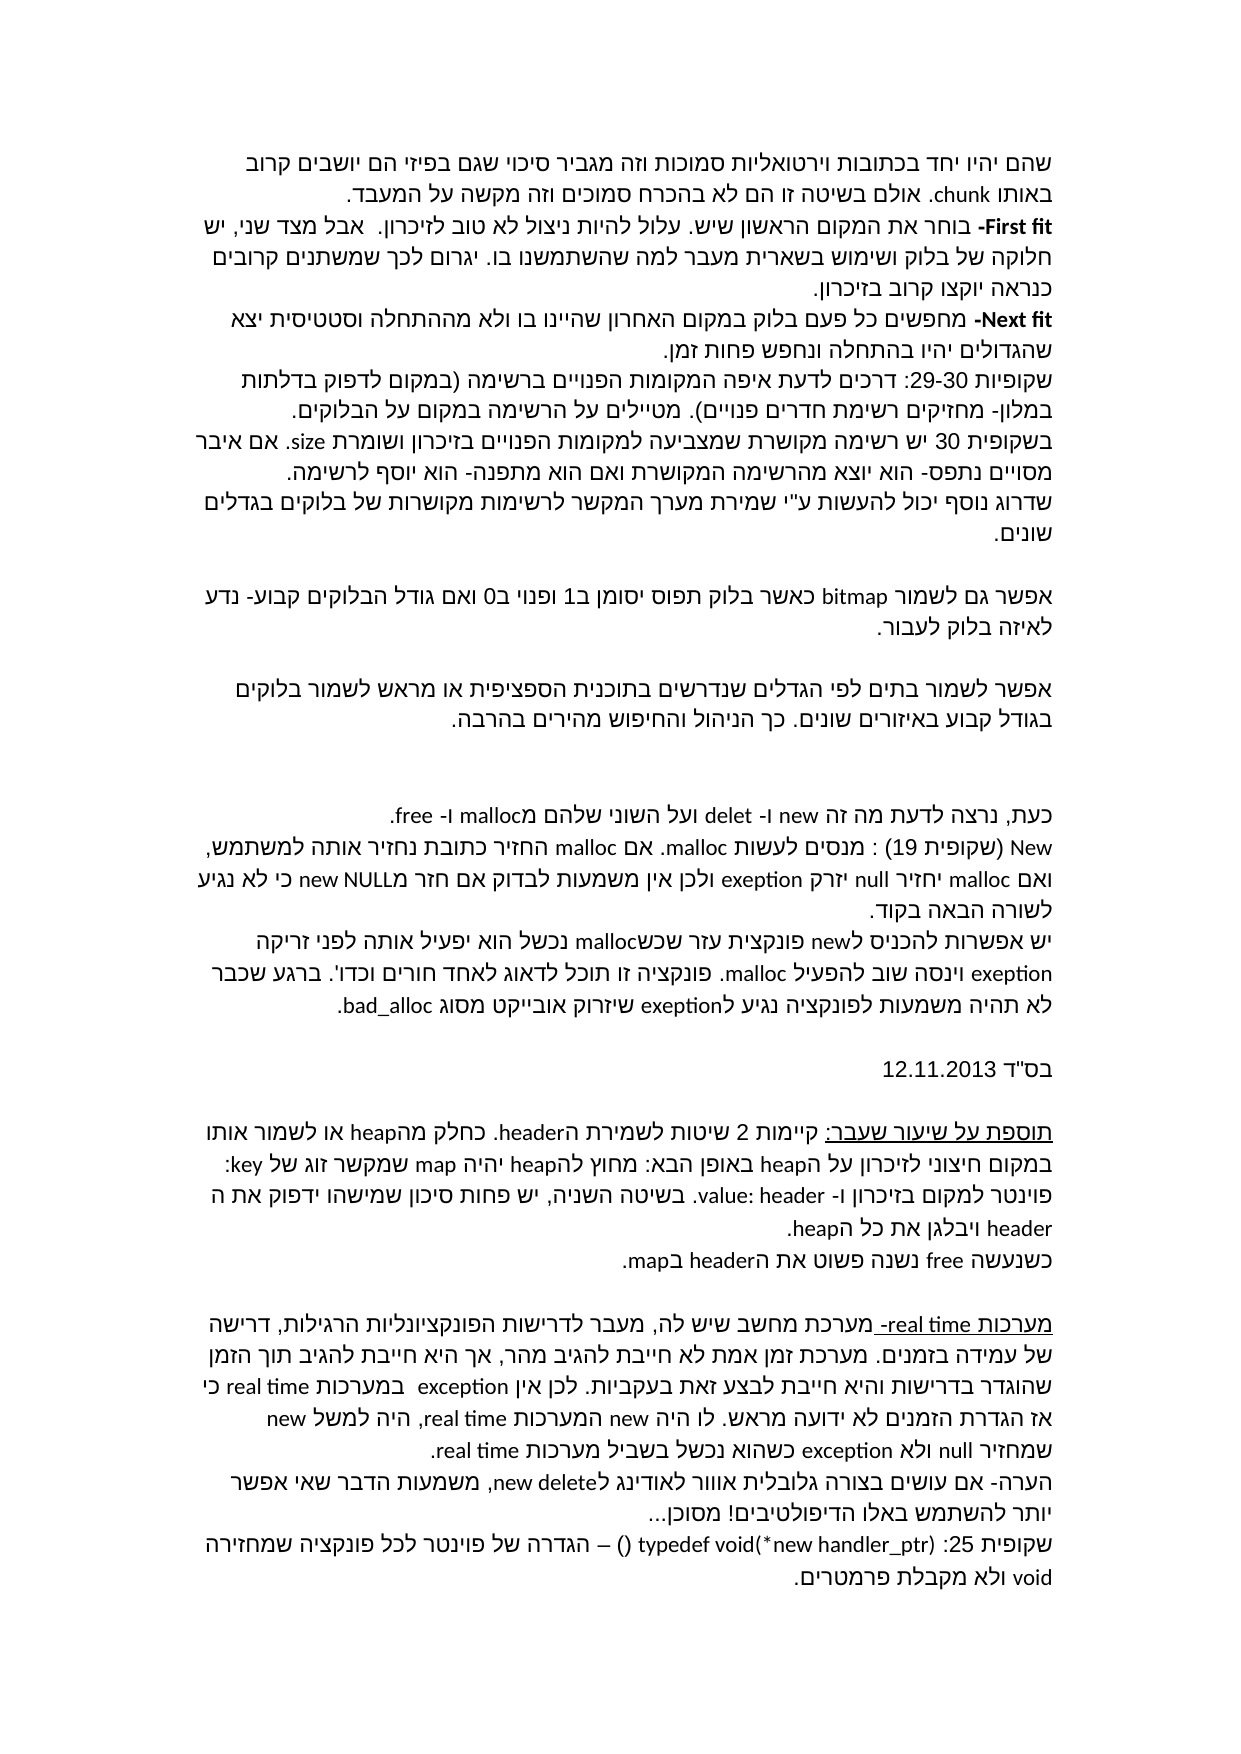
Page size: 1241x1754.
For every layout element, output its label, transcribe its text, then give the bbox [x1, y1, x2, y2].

text כשנעשה free נשנה פשוט את הheader בmap. [187, 1246, 1053, 1274]
text הערה- אם עושים בצורה גלובלית אווור לאודינג לnew delete, משמעות הדבר שאי אפשר יותר להשתמש באלו הדיפולטיבים! מסוכן... [187, 1468, 1053, 1527]
text תוספת על שיעור שעבר: קיימות 2 שיטות לשמירת הheader. כחלק מהheap או לשמור אותו במקום חיצוני לזיכרון על הheap באופן הבא: מחוץ להheap יהיה map שמקשר זוג של key: פוינטר למקום בזיכרון ו- value: header. בשיטה השניה, יש פחות סיכון שמישהו ידפוק את הheader ויבלגן את כל הheap. [187, 1118, 1053, 1242]
text New (שקופית 19) : מנסים לעשות malloc. אם malloc החזיר כתובת נחזיר אותה למשתמש, ואם malloc יחזיר null יזרק exeption ולכן אין משמעות לבדוק אם חזר מnew NULL כי לא נגיע לשורה הבאה בקוד. [187, 833, 1053, 923]
text שקופיות 29-30: דרכים לדעת איפה המקומות הפנויים ברשימה (במקום לדפוק בדלתות במלון- מחזיקים רשימת חדרים פנויים). מטיילים על הרשימה במקום על הבלוקים. [187, 367, 1053, 423]
text כעת, נרצה לדעת מה זה new ו- delet ועל השוני שלהם מmalloc ו- free. [187, 801, 1053, 829]
text אפשר גם לשמור bitmap כאשר בלוק תפוס יסומן ב1 ופנוי ב0 ואם גודל הבלוקים קבוע- נדע לאיזה בלוק לעבור. [187, 582, 1053, 640]
text מערכות real time- מערכת מחשב שיש לה, מעבר לדרישות הפונקציונליות הרגילות, דרישה של עמידה בזמנים. מערכת זמן אמת לא חייבת להגיב מהר, אך היא חייבת להגיב תוך הזמן שהוגדר בדרישות והיא חייבת לבצע זאת בעקביות. לכן אין exception במערכות real time כי אז הגדרת הזמנים לא ידועה מראש. לו היה new המערכות real time, היה למשל new שמחזיר null ולא exception כשהוא נכשל בשביל מערכות real time. [187, 1310, 1053, 1464]
text יש אפשרות להכניס לnew פונקצית עזר שכשmalloc נכשל הוא יפעיל אותה לפני זריקה exeption וינסה שוב להפעיל malloc. פונקציה זו תוכל לדאוג לאחד חורים וכדו'. ברגע שכבר לא תהיה משמעות לפונקציה נגיע לexeption שיזרוק אובייקט מסוג bad_alloc. [187, 927, 1053, 1019]
text אפשר לשמור בתים לפי הגדלים שנדרשים בתוכנית הספציפית או מראש לשמור בלוקים בגודל קבוע באיזורים שונים. כך הניהול והחיפוש מהירים בהרבה. [187, 676, 1053, 733]
text בס"ד 12.11.2013 [187, 1056, 1053, 1082]
text Next fit- מחפשים כל פעם בלוק במקום האחרון שהיינו בו ולא מההתחלה וסטטיסית יצא שהגדולים יהיו בהתחלה ונחפש פחות זמן. [187, 305, 1053, 363]
text שדרוג נוסף יכול להעשות ע"י שמירת מערך המקשר לרשימות מקושרות של בלוקים בגדלים שונים. [187, 489, 1053, 546]
text בשקופית 30 יש רשימה מקושרת שמצביעה למקומות הפנויים בזיכרון ושומרת size. אם איבר מסויים נתפס- הוא יוצא מהרשימה המקושרת ואם הוא מתפנה- הוא יוסף לרשימה. [187, 427, 1053, 485]
text שקופית 25: typedef void(*new handler_ptr) () – הגדרה של פוינטר לכל פונקציה שמחזירה void ולא מקבלת פרמטרים. [187, 1531, 1053, 1591]
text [187, 150, 1053, 208]
text First fit- בוחר את המקום הראשון שיש. עלול להיות ניצול לא טוב לזיכרון. אבל מצד שני, יש חלוקה של בלוק ושימוש בשארית מעבר למה שהשתמשנו בו. יגרום לכך שמשתנים קרובים כנראה יוקצו קרוב בזיכרון. [187, 212, 1053, 301]
